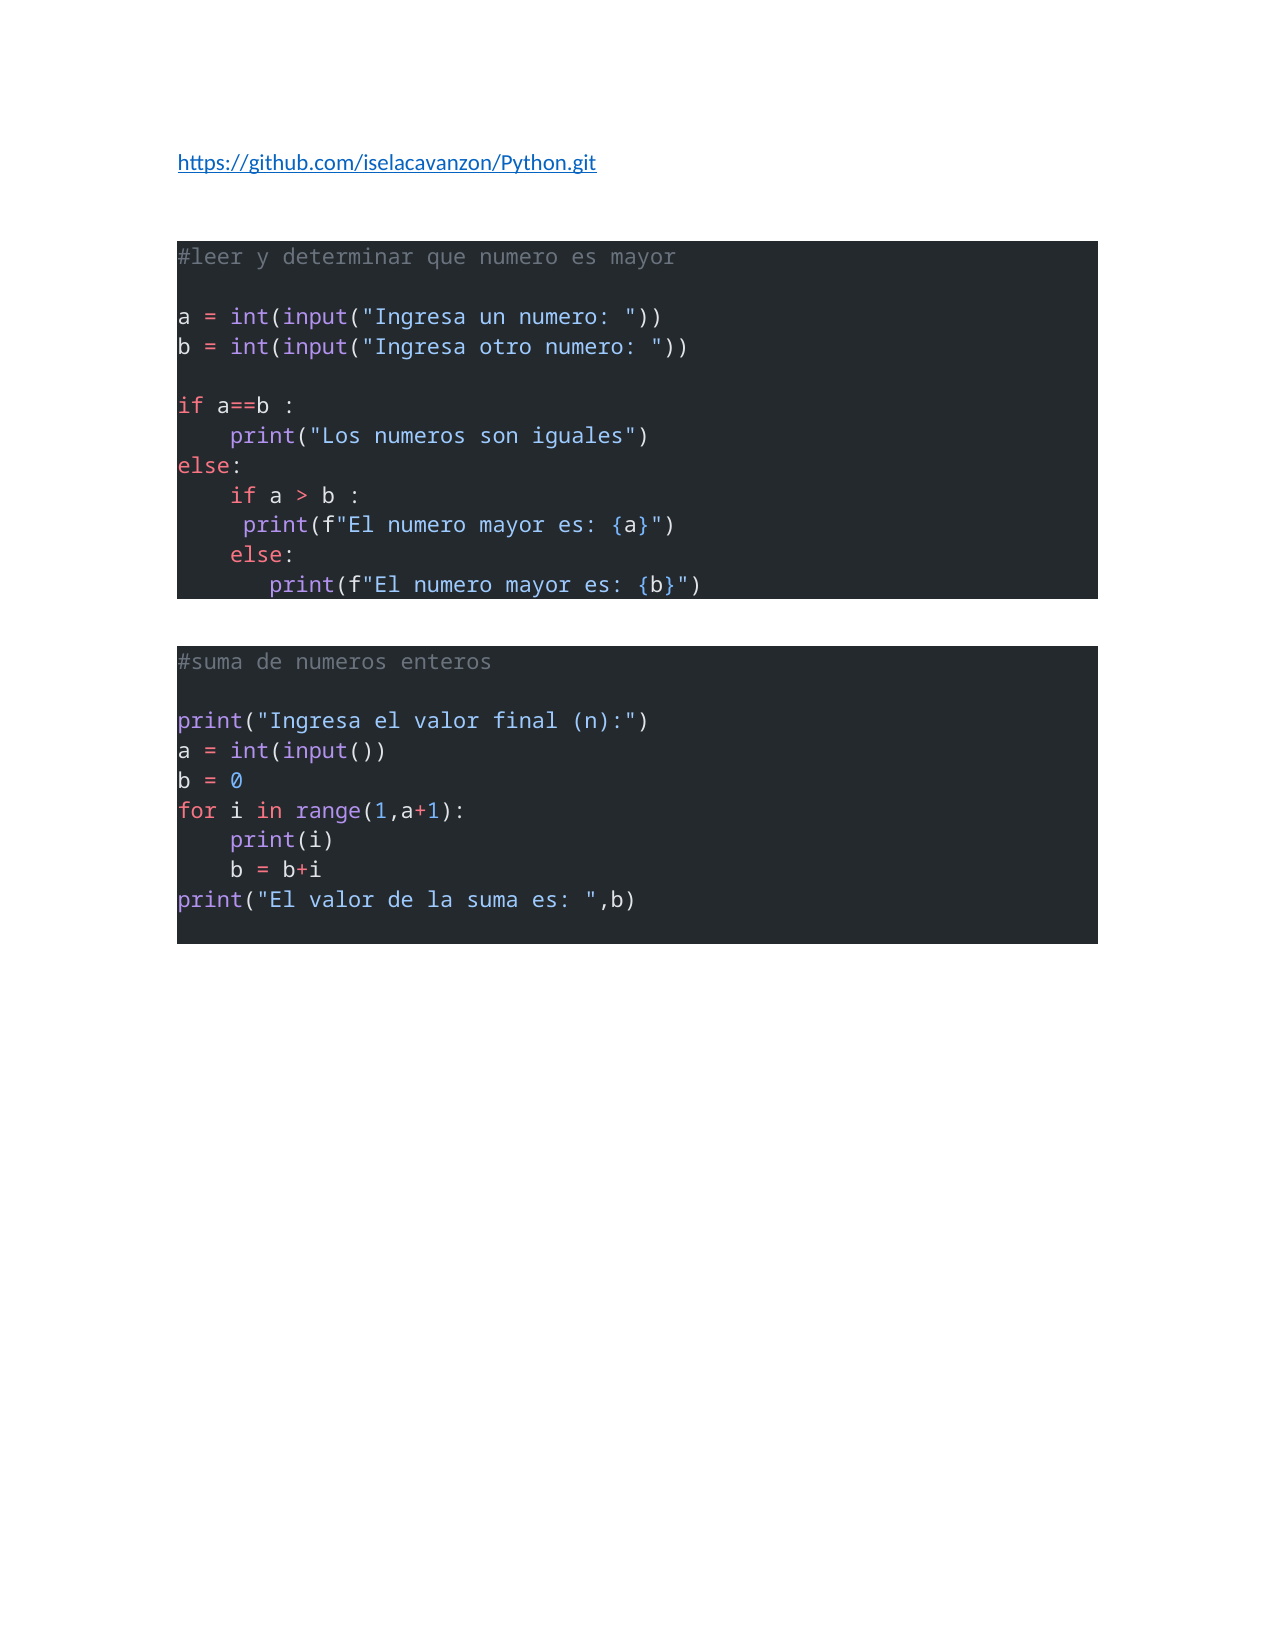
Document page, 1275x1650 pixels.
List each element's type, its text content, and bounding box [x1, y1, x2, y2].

text print("Los numeros son iguales") [177, 420, 1098, 450]
text if a > b : [177, 480, 1098, 509]
text b = 0 [177, 765, 1098, 795]
text b = int(input("Ingresa otro numero: ")) [177, 331, 1098, 361]
text if a==b : [177, 390, 1098, 420]
text else: [177, 450, 1098, 480]
text a = int(input("Ingresa un numero: ")) [177, 301, 1098, 331]
text print(i) [177, 824, 1098, 854]
text print(f"El numero mayor es: {a}") [177, 509, 1098, 539]
text b = b+i [177, 854, 1098, 884]
text print(f"El numero mayor es: {b}") [177, 569, 1098, 599]
text else: [177, 539, 1098, 569]
text for i in range(1,a+1): [177, 795, 1098, 824]
text print("Ingresa el valor final (n):") [177, 705, 1098, 735]
text #suma de numeros enteros [177, 646, 1098, 676]
text https://github.com/iselacavanzon/Python.git [177, 148, 1098, 176]
text #leer y determinar que numero es mayor [177, 241, 1098, 271]
text a = int(input()) [177, 735, 1098, 765]
text print("El valor de la suma es: ",b) [177, 884, 1098, 914]
